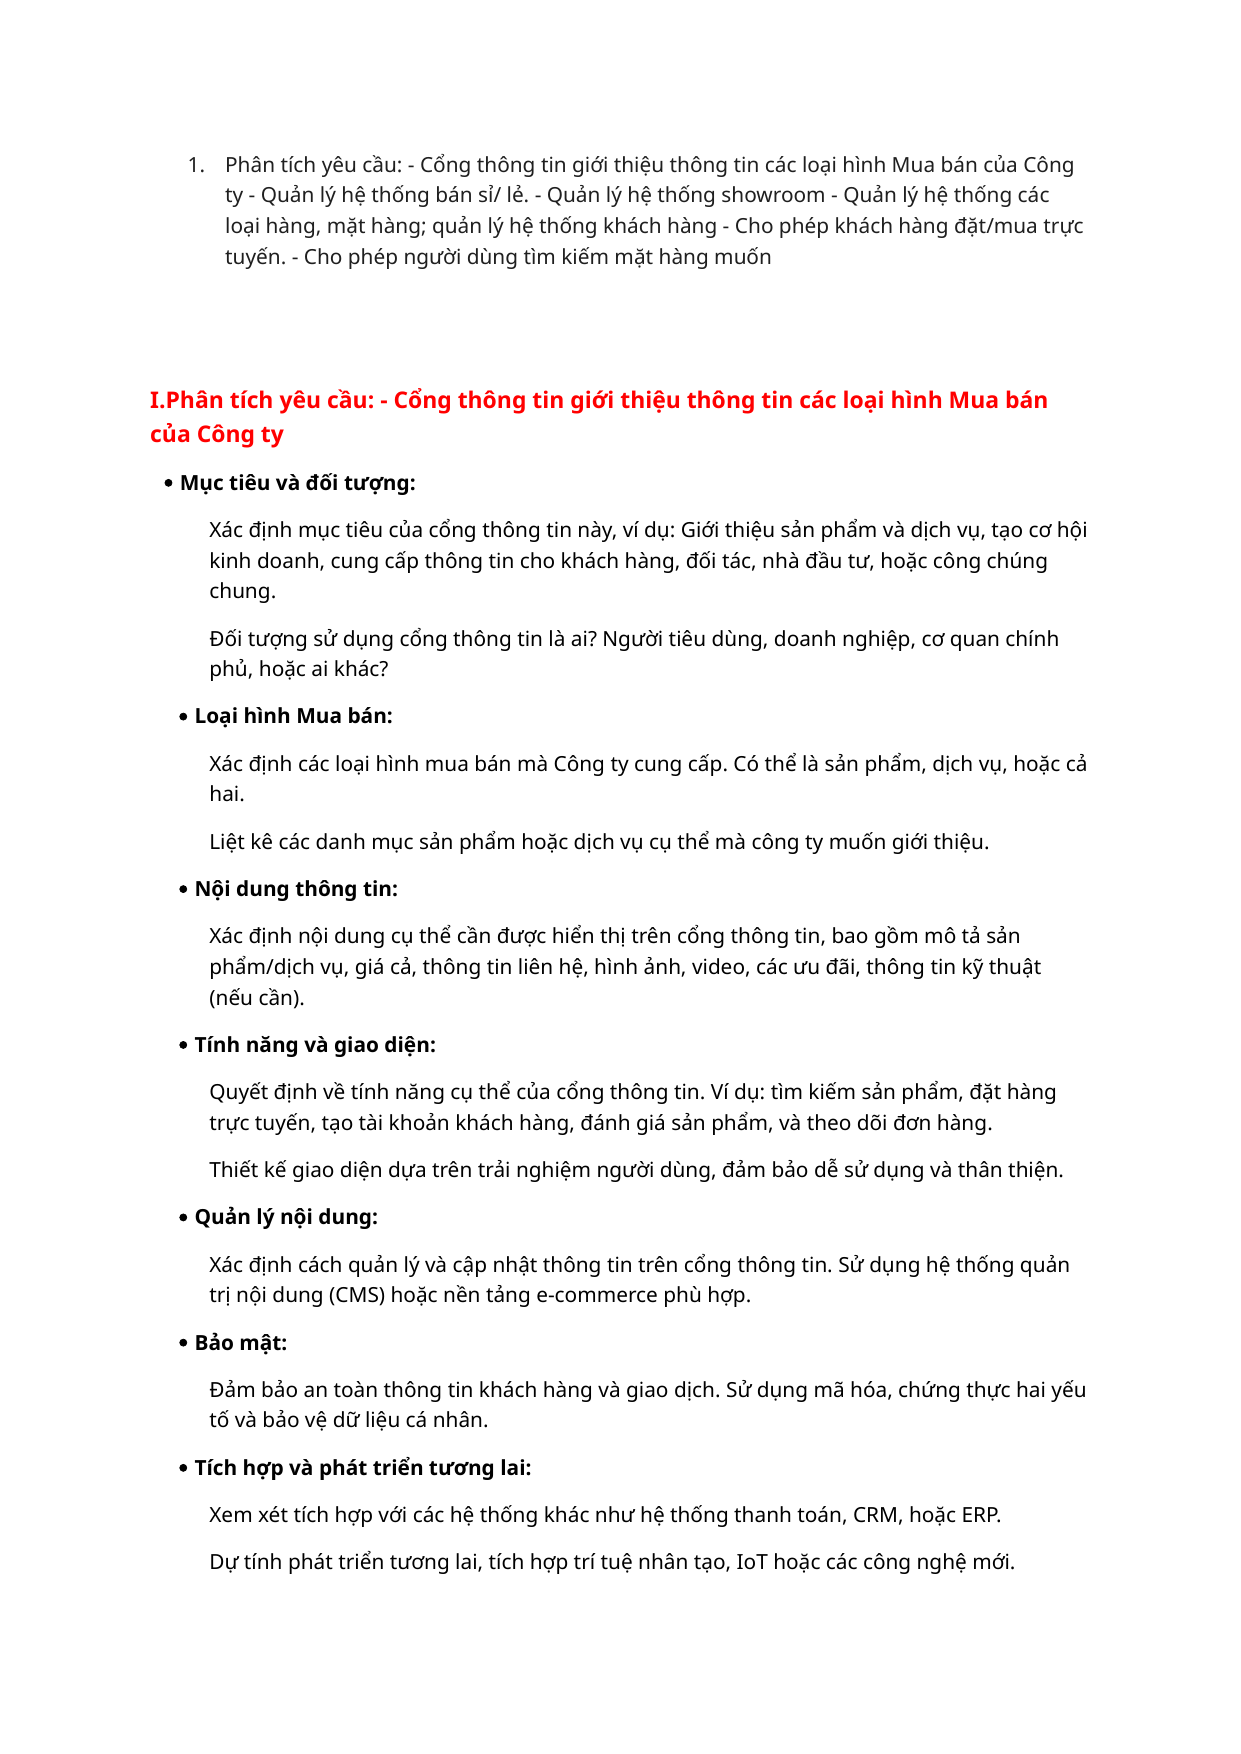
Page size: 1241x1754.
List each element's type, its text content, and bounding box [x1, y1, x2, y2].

list Nội dung thông tin: [179, 874, 1090, 903]
text Xác định cách quản lý và cập nhật thông tin trên cổng thông tin. Sử dụng hệ thống quản trị nội dung (CMS) hoặc nền tảng e-commerce phù hợp. [209, 1250, 1090, 1309]
text I.Phân tích yêu cầu: - Cổng thông tin giới thiệu thông tin các loại hình Mua bán của Công ty [150, 384, 1090, 449]
list Mục tiêu và đối tượng: [165, 468, 1090, 496]
list Phân tích yêu cầu: - Cổng thông tin giới thiệu thông tin các loại hình Mua bán của Công ty - Quản lý hệ thống bán sỉ/ lẻ. - Quản lý hệ thống showroom - Quản lý hệ thống các loại hàng, mặt hàng; quản lý hệ thống khách hàng - Cho phép khách hàng đặt/mua trực tuyến. - Cho phép người dùng tìm kiếm mặt hàng muốn [187, 150, 1090, 270]
text Xác định mục tiêu của cổng thông tin này, ví dụ: Giới thiệu sản phẩm và dịch vụ, tạo cơ hội kinh doanh, cung cấp thông tin cho khách hàng, đối tác, nhà đầu tư, hoặc công chúng chung. [209, 515, 1090, 605]
text Liệt kê các danh mục sản phẩm hoặc dịch vụ cụ thể mà công ty muốn giới thiệu. [209, 827, 1090, 855]
text Xác định các loại hình mua bán mà Công ty cung cấp. Có thể là sản phẩm, dịch vụ, hoặc cả hai. [209, 749, 1090, 808]
list Tính năng và giao diện: [179, 1030, 1090, 1058]
list Quản lý nội dung: [179, 1202, 1090, 1231]
list Bảo mật: [179, 1328, 1090, 1356]
text Quyết định về tính năng cụ thể của cổng thông tin. Ví dụ: tìm kiếm sản phẩm, đặt hàng trực tuyến, tạo tài khoản khách hàng, đánh giá sản phẩm, và theo dõi đơn hàng. [209, 1077, 1090, 1136]
text Đảm bảo an toàn thông tin khách hàng và giao dịch. Sử dụng mã hóa, chứng thực hai yếu tố và bảo vệ dữ liệu cá nhân. [209, 1375, 1090, 1434]
text Thiết kế giao diện dựa trên trải nghiệm người dùng, đảm bảo dễ sử dụng và thân thiện. [209, 1155, 1090, 1184]
text Dự tính phát triển tương lai, tích hợp trí tuệ nhân tạo, IoT hoặc các công nghệ mới. [209, 1547, 1090, 1576]
text Xem xét tích hợp với các hệ thống khác như hệ thống thanh toán, CRM, hoặc ERP. [209, 1500, 1090, 1529]
list Loại hình Mua bán: [179, 702, 1090, 730]
text Đối tượng sử dụng cổng thông tin là ai? Người tiêu dùng, doanh nghiệp, cơ quan chính phủ, hoặc ai khác? [209, 624, 1090, 683]
list Tích hợp và phát triển tương lai: [179, 1453, 1090, 1481]
text Xác định nội dung cụ thể cần được hiển thị trên cổng thông tin, bao gồm mô tả sản phẩm/dịch vụ, giá cả, thông tin liên hệ, hình ảnh, video, các ưu đãi, thông tin kỹ thuật (nếu cần). [209, 921, 1090, 1011]
